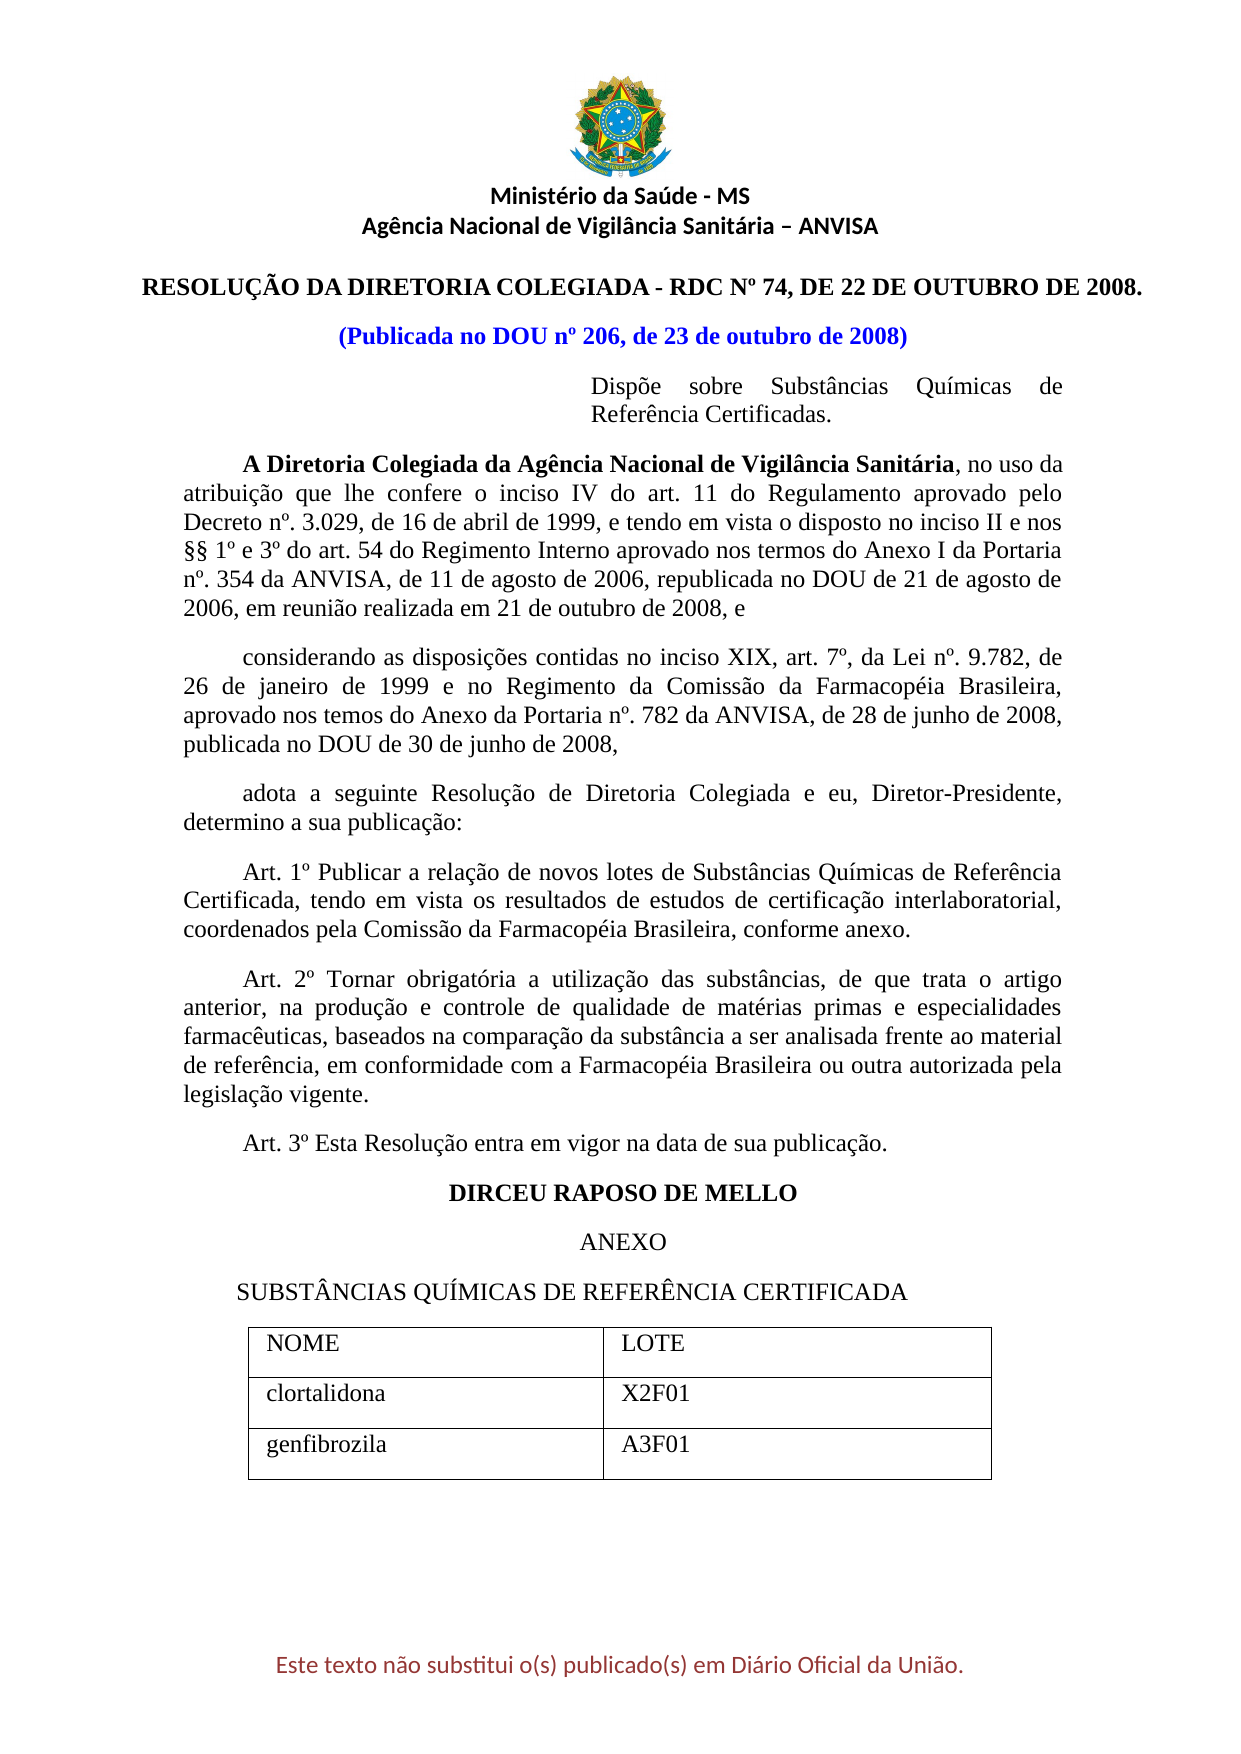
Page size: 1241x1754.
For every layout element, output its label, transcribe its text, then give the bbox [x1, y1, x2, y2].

text Art. 2º Tornar obrigatória a utilização das substâncias, de que trata o artigo anterior, na produção e controle de qualidade de matérias primas e especialidades farmacêuticas, baseados na comparação da substância a ser analisada frente ao material de referência, em conformidade com a Farmacopéia Brasileira ou outra autorizada pela legislação vigente. [183, 964, 1063, 1107]
table_header NOME [249, 1328, 603, 1377]
text adota a seguinte Resolução de Diretoria Colegiada e eu, Diretor-Presidente, determino a sua publicação: [183, 778, 1063, 836]
subtitle (Publicada no DOU nº 206, de 23 de outubro de 2008) [183, 321, 1063, 350]
text Dispõe sobre Substâncias Químicas de Referência Certificadas. [591, 371, 1063, 428]
table_header LOTE [604, 1328, 991, 1377]
text considerando as disposições contidas no inciso XIX, art. 7º, da Lei nº. 9.782, de 26 de janeiro de 1999 e no Regimento da Comissão da Farmacopéia Brasileira, aprovado nos temos do Anexo da Portaria nº. 782 da ANVISA, de 28 de junho de 2008, publicada no DOU de 30 de junho de 2008, [183, 642, 1063, 757]
text Art. 1º Publicar a relação de novos lotes de Substâncias Químicas de Referência Certificada, tendo em vista os resultados de estudos de certificação interlaboratorial, coordenados pela Comissão da Farmacopéia Brasileira, conforme anexo. [183, 857, 1063, 943]
table_cell genfibrozila [249, 1429, 603, 1478]
table_cell A3F01 [604, 1429, 991, 1478]
table_cell X2F01 [604, 1378, 991, 1428]
text A Diretoria Colegiada da Agência Nacional de Vigilância Sanitária, no uso da atribuição que lhe confere o inciso IV do art. 11 do Regulamento aprovado pelo Decreto nº. 3.029, de 16 de abril de 1999, e tendo em vista o disposto no inciso II e nos §§ 1º e 3º do art. 54 do Regimento Interno aprovado nos termos do Anexo I da Portaria nº. 354 da ANVISA, de 11 de agosto de 2006, republicada no DOU de 21 de agosto de 2006, em reunião realizada em 21 de outubro de 2008, e [183, 449, 1063, 622]
picture [566, 73, 674, 180]
table_cell clortalidona [249, 1378, 603, 1428]
subtitle RESOLUÇÃO DA DIRETORIA COLEGIADA - RDC Nº 74, DE 22 DE OUTUBRO DE 2008. [118, 272, 1167, 300]
subtitle DIRCEU RAPOSO DE MELLO [183, 1178, 1063, 1207]
text Art. 3º Esta Resolução entra em vigor na data de sua publicação. [183, 1128, 1063, 1157]
text ANEXO [183, 1227, 1063, 1256]
text SUBSTÂNCIAS QUÍMICAS DE REFERÊNCIA CERTIFICADA [236, 1277, 1063, 1306]
